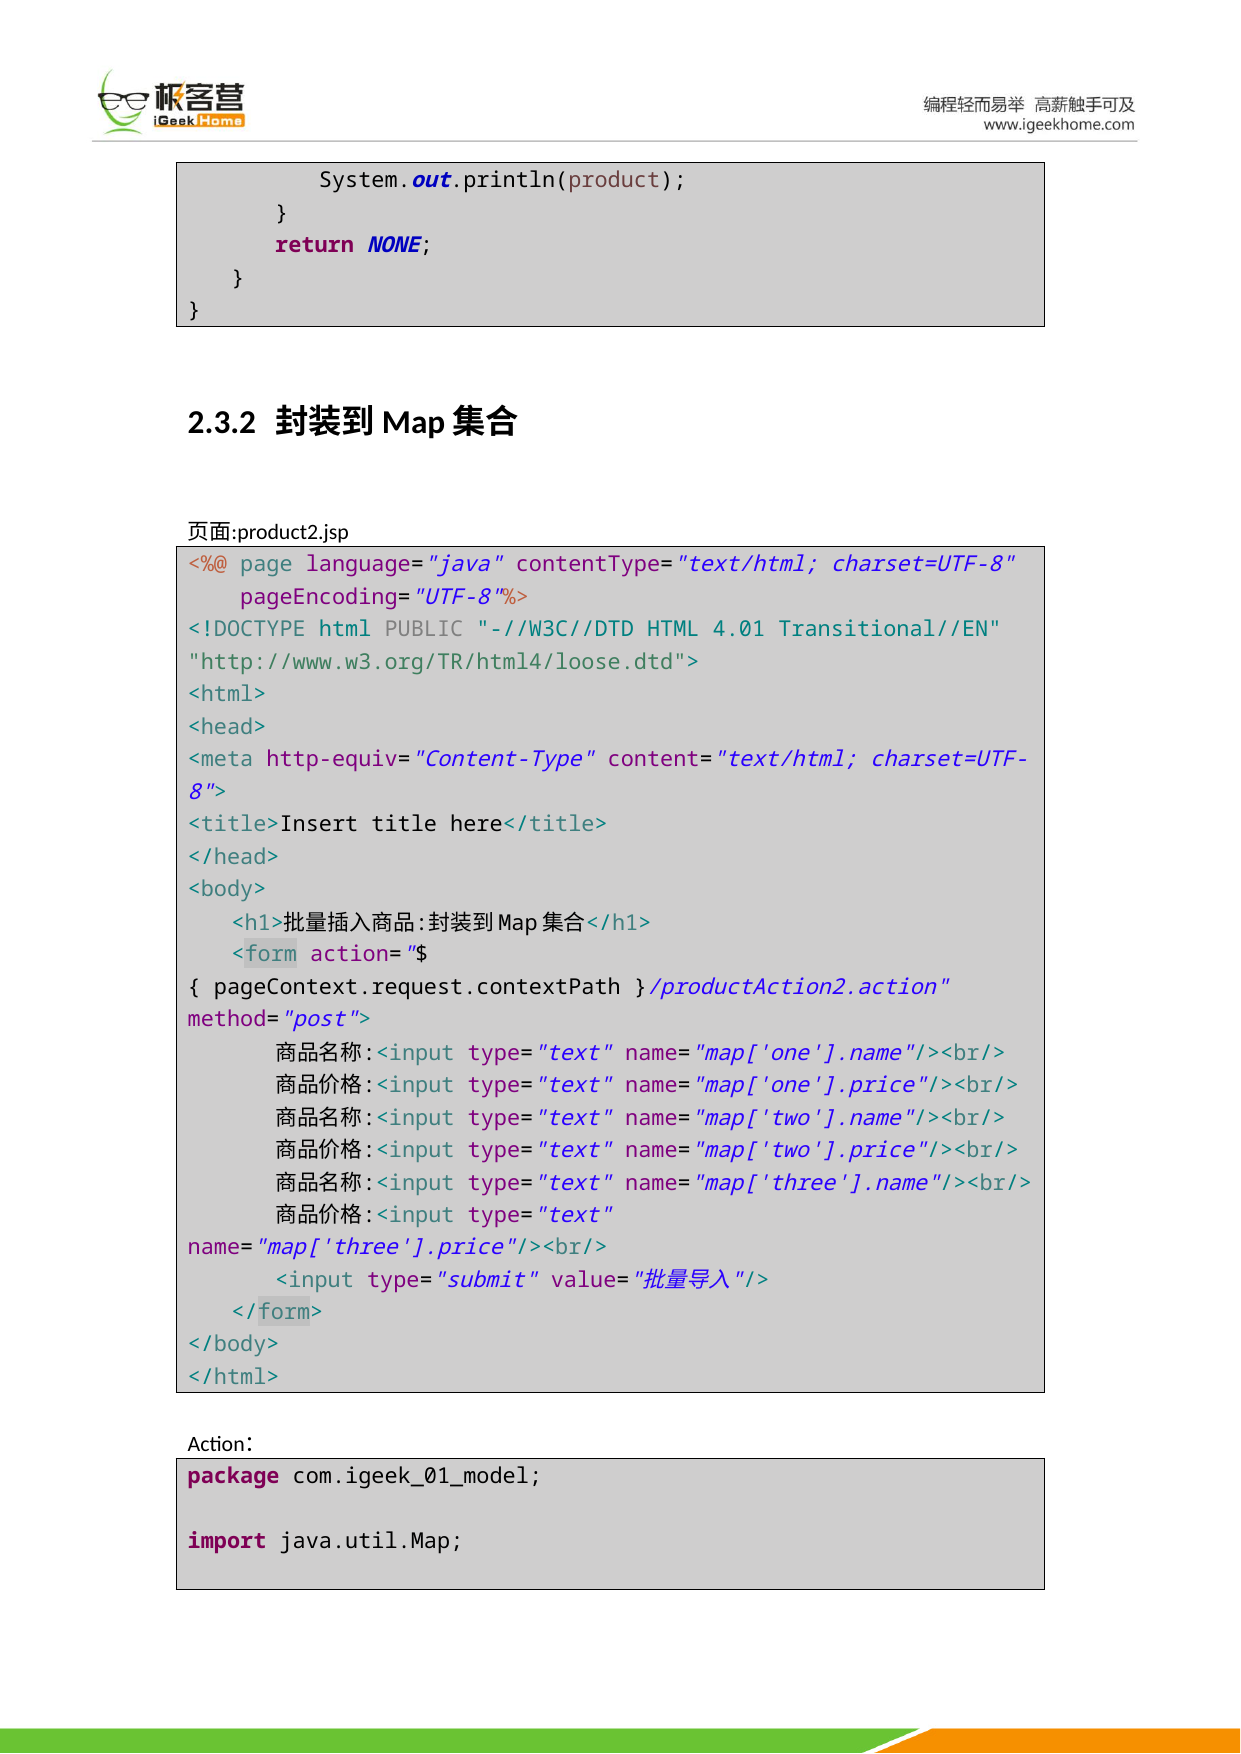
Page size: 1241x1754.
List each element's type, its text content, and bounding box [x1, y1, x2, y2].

text Action： [187, 1425, 1053, 1458]
text 页面:product2.jsp [187, 513, 1053, 546]
table_header <%@ page language="java" contentType="text/html; charset=UTF-8" pageEncoding="UTF-8"%> <!DOCTYPE html PUBLIC "-//W3C//DTD HTML 4.01 Transitional//EN" "http://www.w3.org/TR/html4/loose.dtd"> <html> <head> <meta http-equiv="Content-Type" content="text/html; charset=UTF-8"> <title>Insert title here</title> </head> <body> <h1>批量插入商品:封装到Map集合</h1> <form action="${ pageContext.request.contextPath }/productAction2.action" method="post"> 商品名称:<input type="text" name="map['one'].name"/><br/> 商品价格:<input type="text" name="map['one'].price"/><br/> 商品名称:<input type="text" name="map['two'].name"/><br/> 商品价格:<input type="text" name="map['two'].price"/><br/> 商品名称:<input type="text" name="map['three'].name"/><br/> 商品价格:<input type="text" name="map['three'].price"/><br/> <input type="submit" value="批量导入"/> </form> </body> </html> [177, 547, 1044, 1392]
subtitle 封装到Map集合 [187, 386, 1053, 451]
picture [0, 0, 1241, 149]
picture [0, 1690, 1241, 1753]
